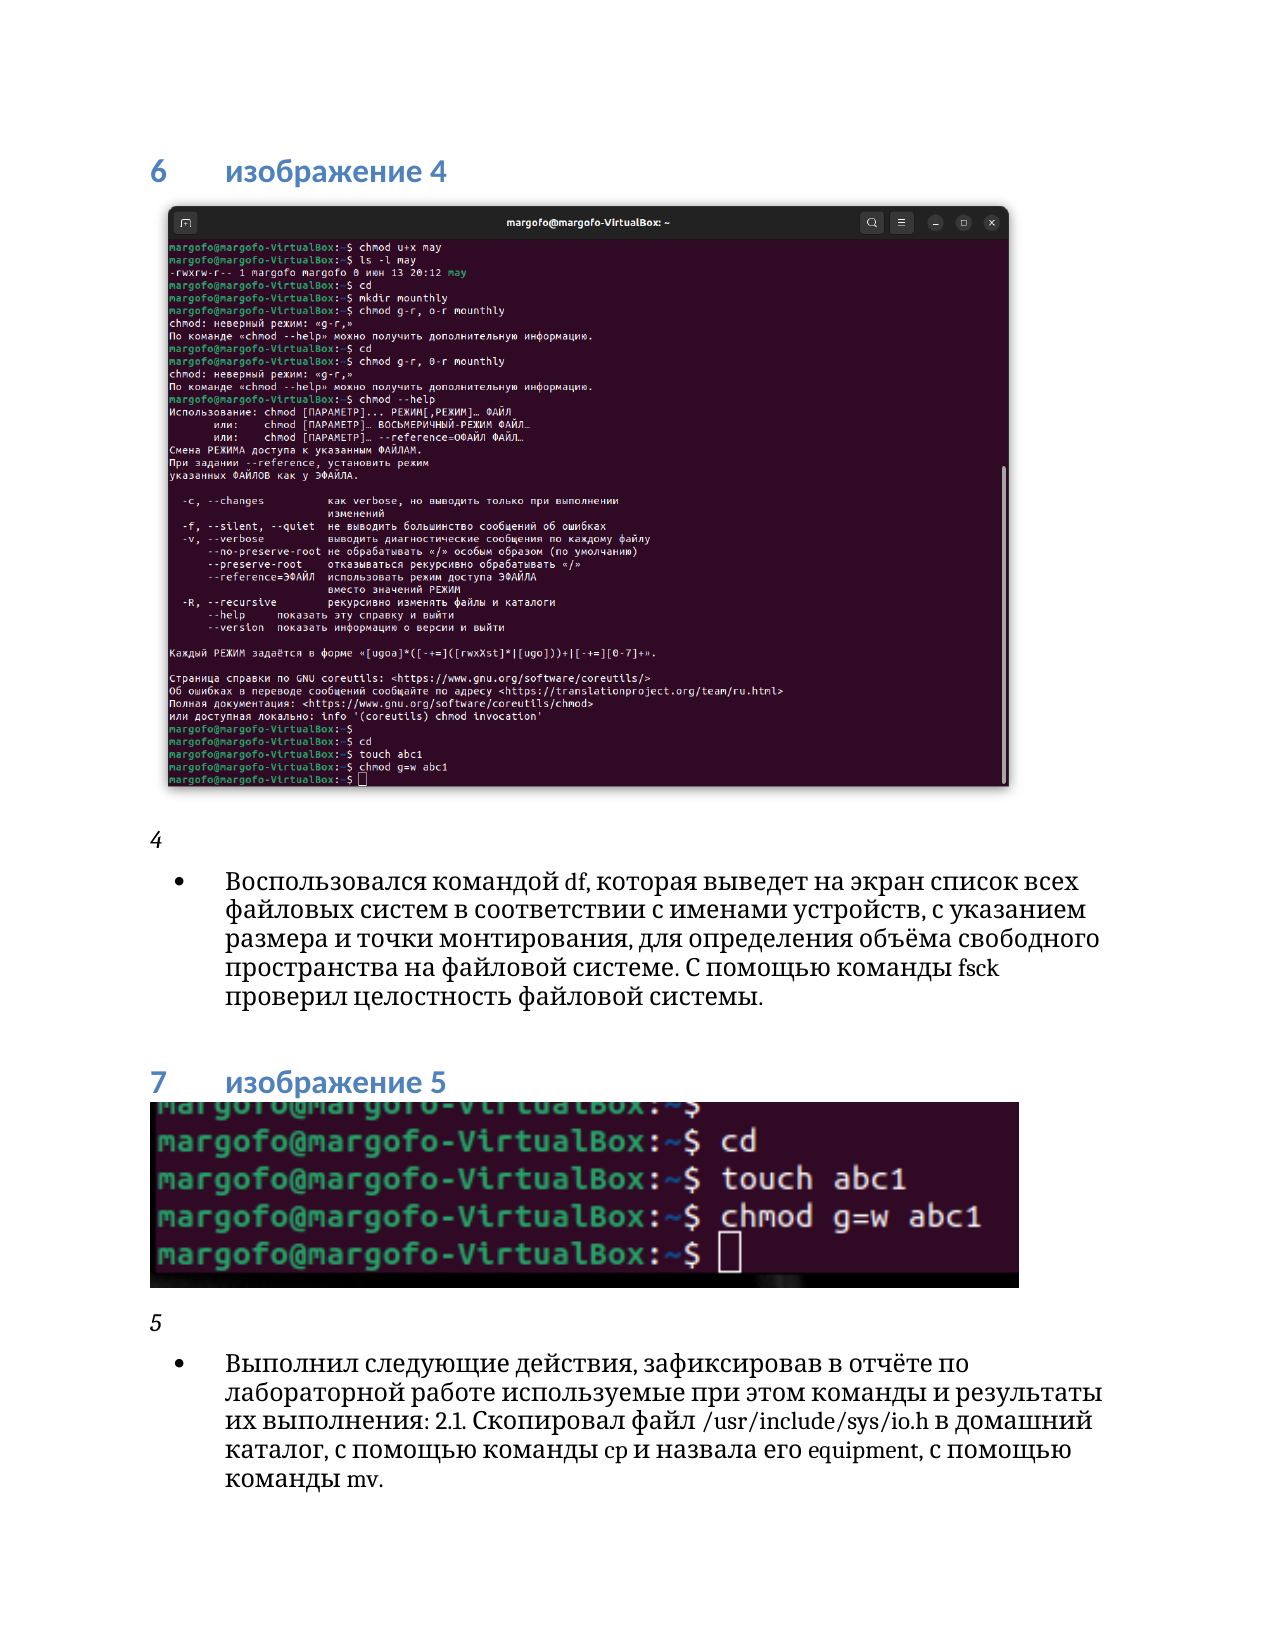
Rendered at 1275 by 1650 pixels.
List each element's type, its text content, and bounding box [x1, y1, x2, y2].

text 5 [150, 1308, 1125, 1337]
subtitle 7 изображение 5 [150, 1061, 1125, 1102]
picture [150, 1102, 1019, 1288]
picture [150, 190, 1025, 806]
text 4 [150, 826, 1125, 855]
subtitle 6 изображение 4 [150, 150, 1125, 191]
list Воспользовался командой df, которая выведет на экран список всех файловых систем в соответствии с именами устройств, с указанием размера и точки монтирования, для определения объёма свободного пространства на файловой системе. С помощью команды fsck проверил целостность файловой системы. [175, 868, 1125, 1011]
list Выполнил следующие действия, зафиксировав в отчёте по лабораторной работе используемые при этом команды и результаты их выполнения: 2.1. Скопировал файл /usr/include/sys/io.h в домашний каталог, с помощью команды cp и назвала его equipment, с помощью команды mv. [175, 1350, 1125, 1493]
